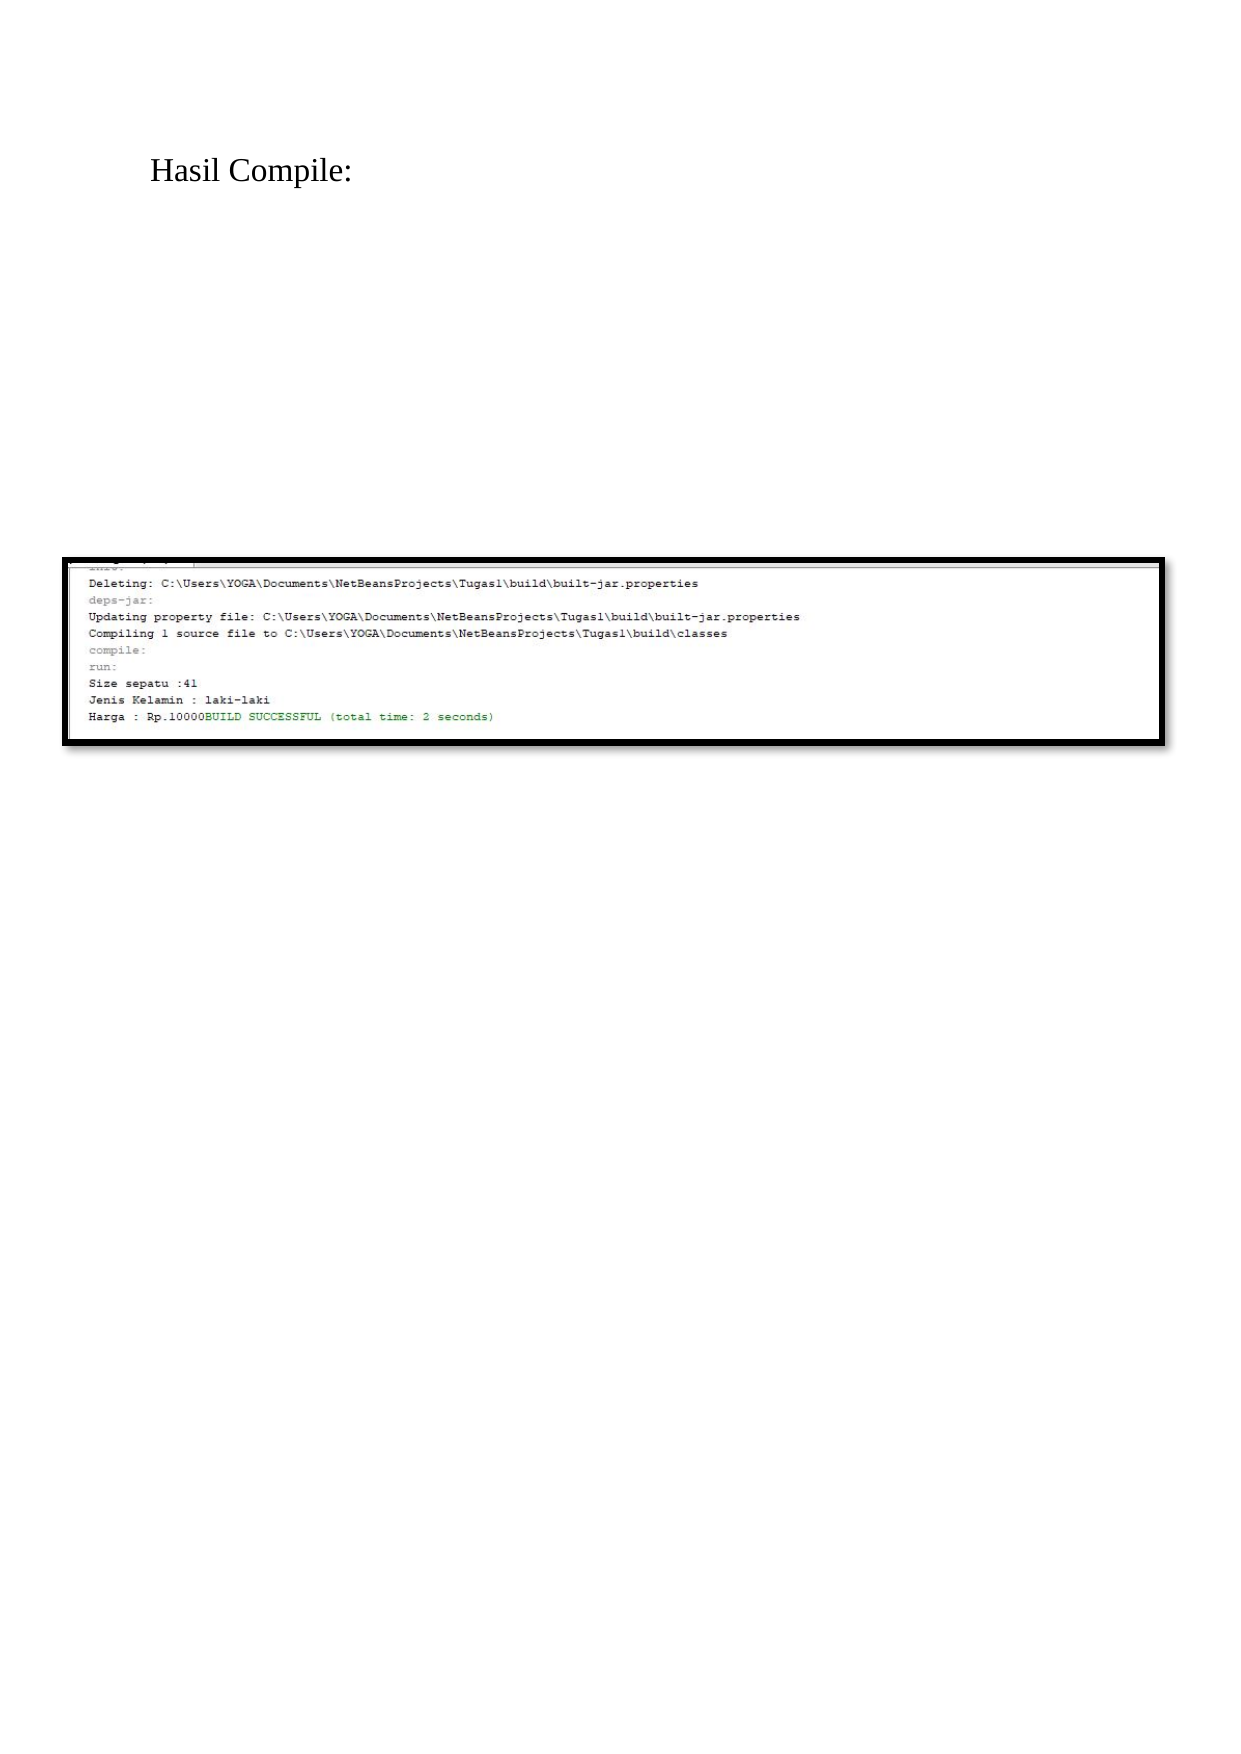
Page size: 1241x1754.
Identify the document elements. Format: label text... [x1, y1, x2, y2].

text Hasil Compile: [150, 150, 1090, 188]
picture [68, 563, 1159, 739]
